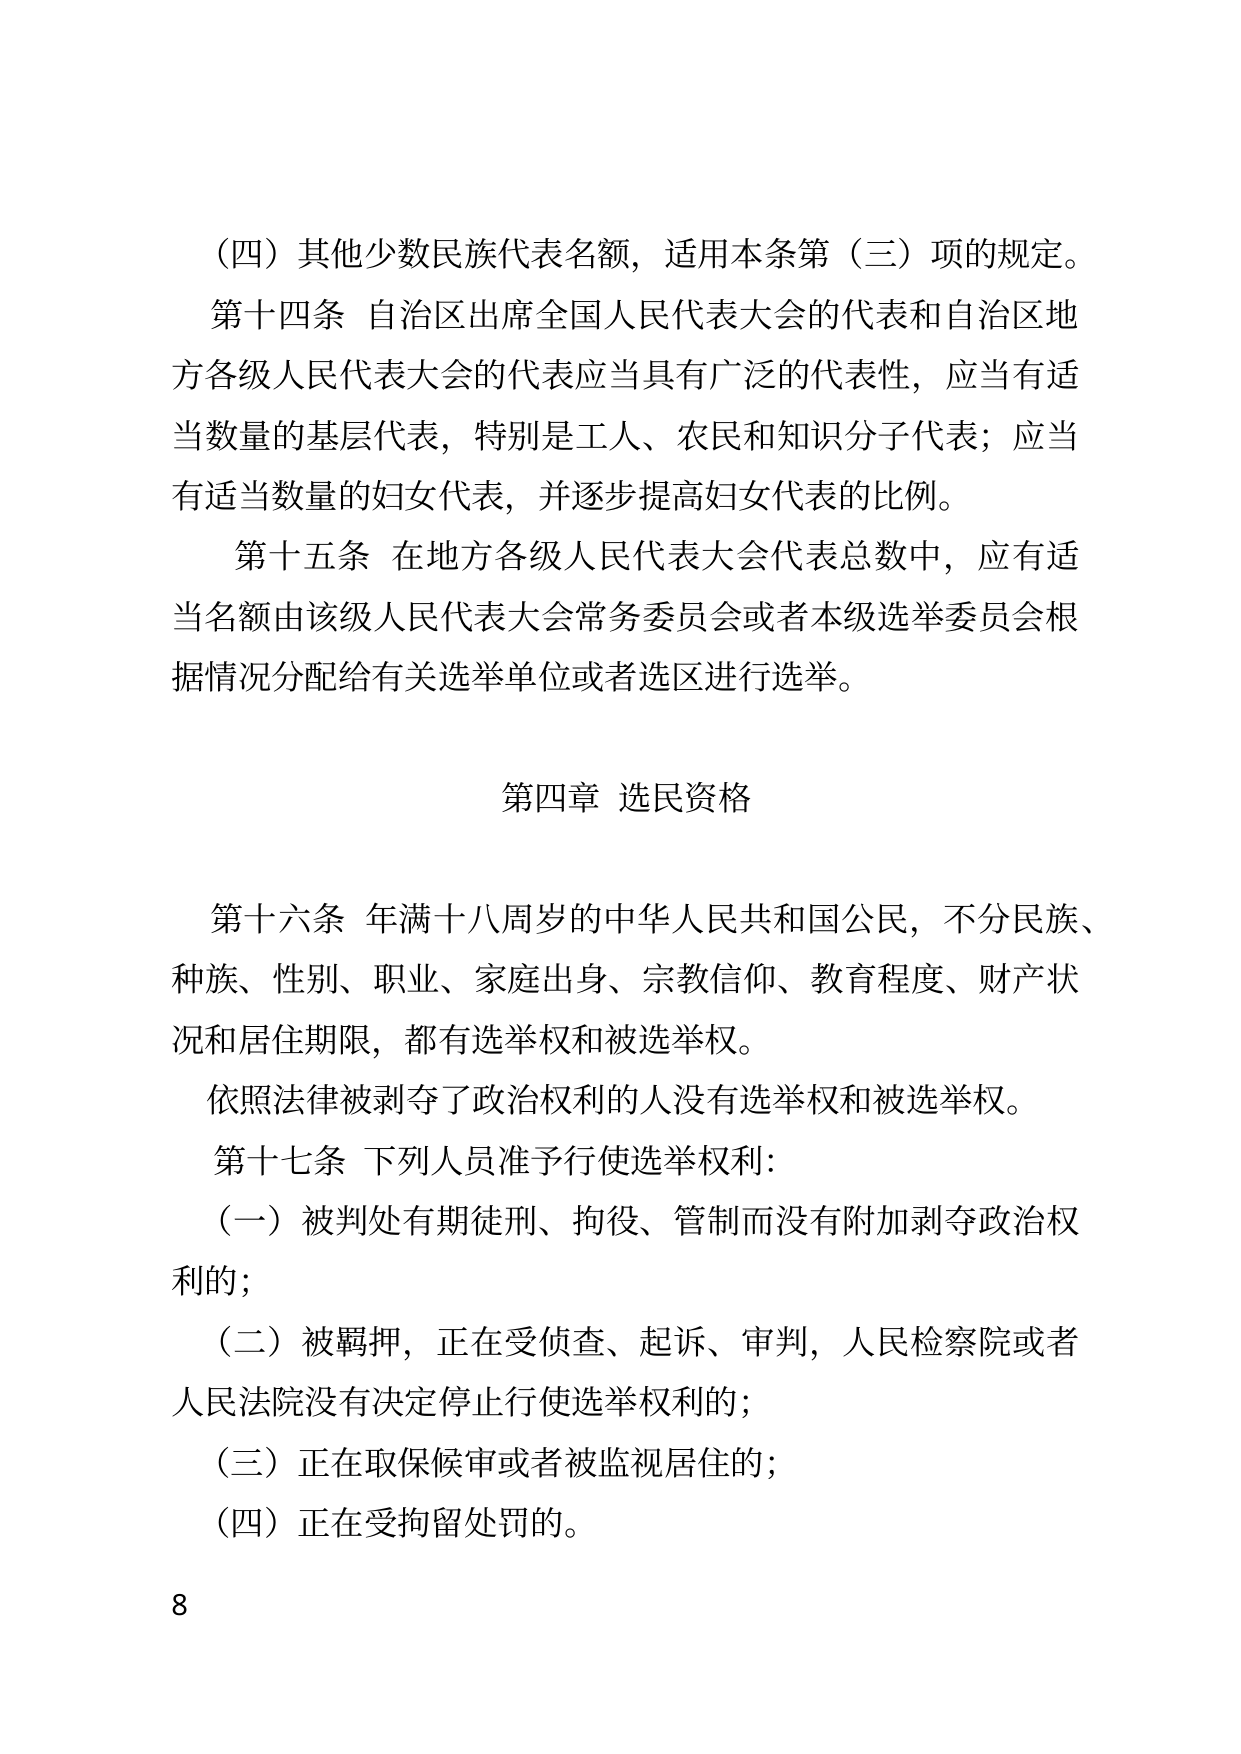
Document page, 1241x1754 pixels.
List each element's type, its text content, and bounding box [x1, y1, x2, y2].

text （二）被羁押，正在受侦查、起诉、审判，人民检察院或者人民法院没有决定停止行使选举权利的； [171, 1306, 1081, 1427]
text 第十七条 下列人员准予行使选举权利： [171, 1125, 1081, 1185]
text （四）正在受拘留处罚的。 [171, 1487, 1081, 1548]
list 选民资格 [171, 762, 1081, 823]
text （一）被判处有期徒刑、拘役、管制而没有附加剥夺政治权利的； [171, 1185, 1081, 1306]
text 第十四条 自治区出席全国人民代表大会的代表和自治区地方各级人民代表大会的代表应当具有广泛的代表性，应当有适当数量的基层代表，特别是工人、农民和知识分子代表；应当有适当数量的妇女代表，并逐步提高妇女代表的比例。 [171, 279, 1081, 521]
text （三）正在取保候审或者被监视居住的； [171, 1427, 1081, 1487]
text 第十五条 在地方各级人民代表大会代表总数中，应有适当名额由该级人民代表大会常务委员会或者本级选举委员会根据情况分配给有关选举单位或者选区进行选举。 [171, 521, 1081, 702]
text 依照法律被剥夺了政治权利的人没有选举权和被选举权。 [171, 1064, 1081, 1125]
text （四）其他少数民族代表名额，适用本条第（三）项的规定。 [171, 218, 1081, 279]
text 第十六条 年满十八周岁的中华人民共和国公民，不分民族、种族、性别、职业、家庭出身、宗教信仰、教育程度、财产状况和居住期限，都有选举权和被选举权。 [171, 883, 1081, 1064]
